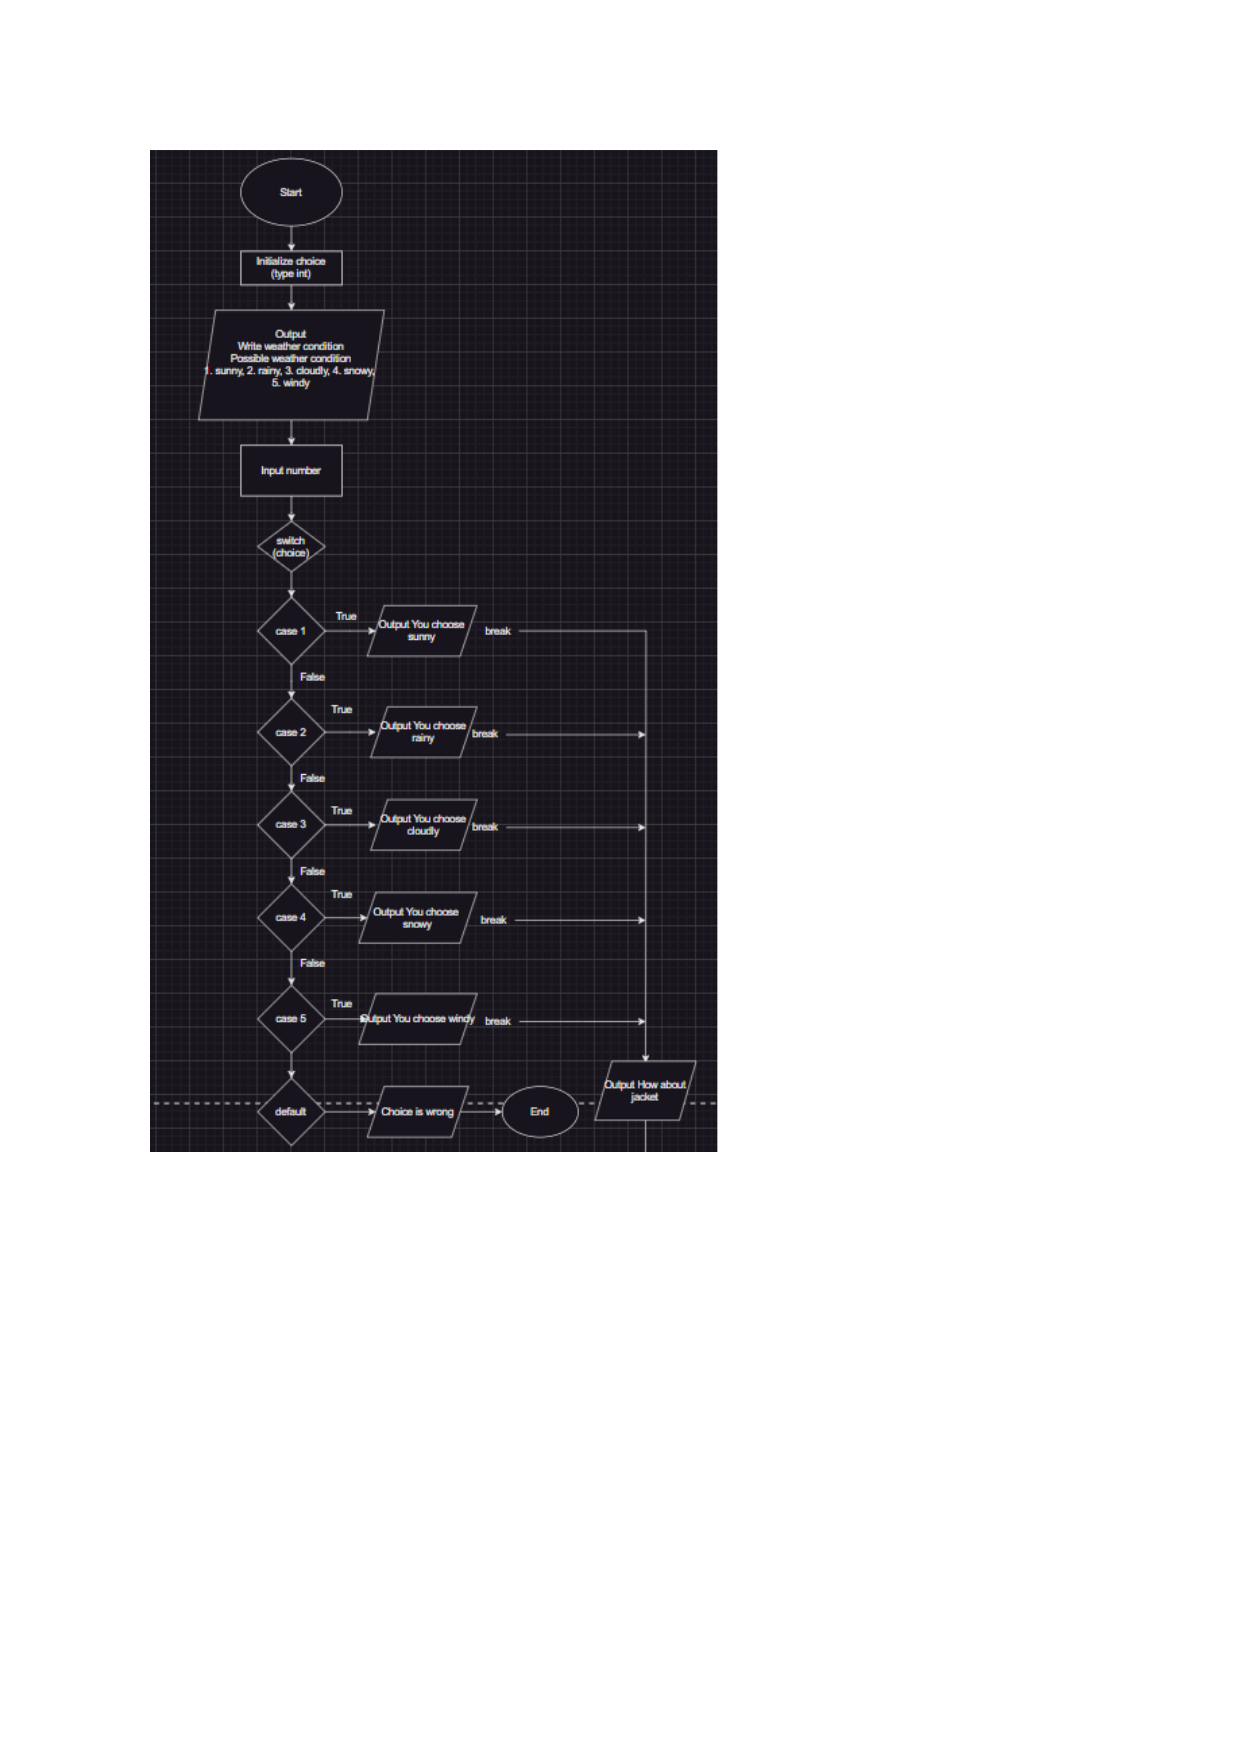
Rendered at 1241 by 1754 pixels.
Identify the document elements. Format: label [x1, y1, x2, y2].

picture [150, 150, 718, 1152]
